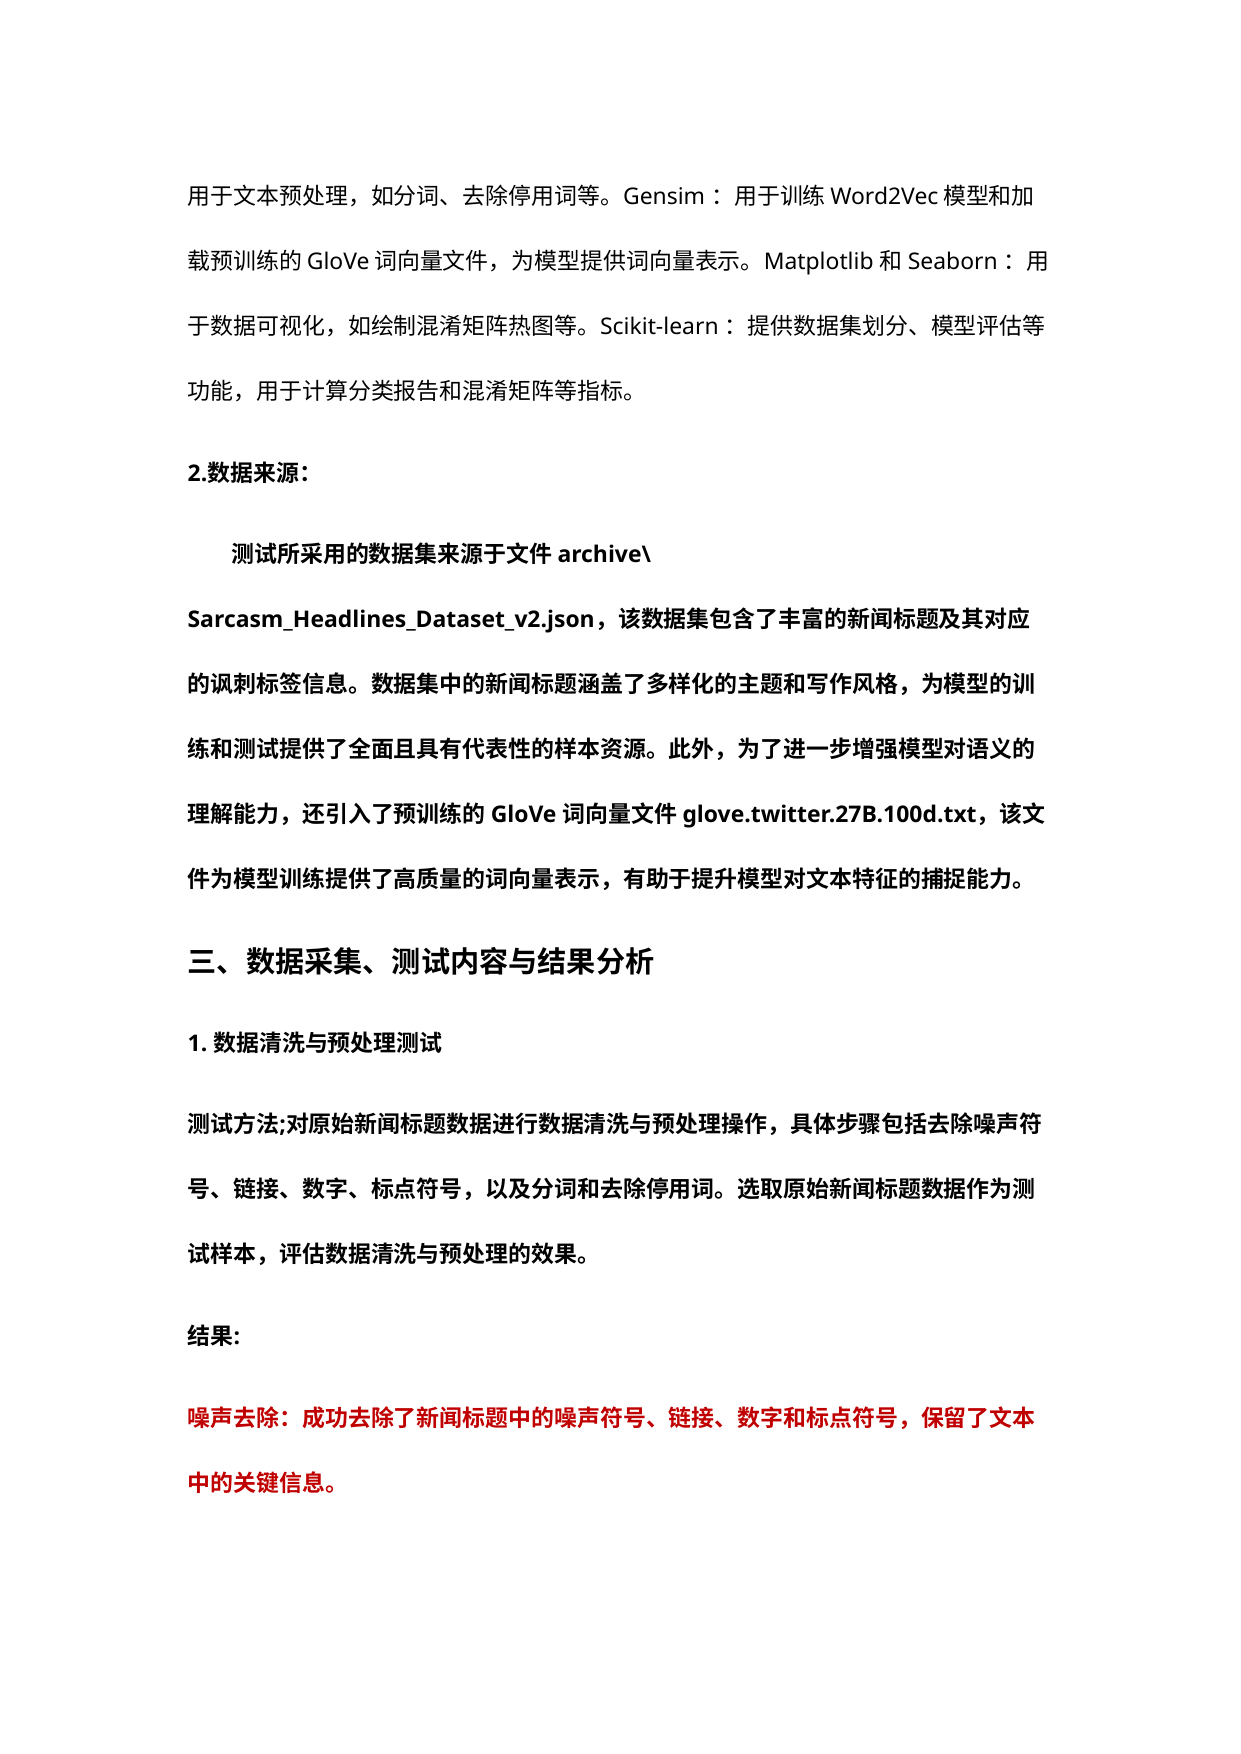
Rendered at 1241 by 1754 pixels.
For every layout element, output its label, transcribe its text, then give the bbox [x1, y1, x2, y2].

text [187, 162, 1053, 422]
text 结果: [187, 1302, 1053, 1367]
list 2.数据来源： [187, 439, 1053, 504]
text 1. 数据清洗与预处理测试 [187, 1009, 1053, 1074]
text 三、数据采集、测试内容与结果分析 [187, 927, 1053, 992]
text 测试方法;对原始新闻标题数据进行数据清洗与预处理操作，具体步骤包括去除噪声符号、链接、数字、标点符号，以及分词和去除停用词。选取原始新闻标题数据作为测试样本，评估数据清洗与预处理的效果。 [187, 1090, 1053, 1285]
text 噪声去除：成功去除了新闻标题中的噪声符号、链接、数字和标点符号，保留了文本中的关键信息。 [187, 1384, 1053, 1514]
list 测试所采用的数据集来源于文件 archive\Sarcasm_Headlines_Dataset_v2.json，该数据集包含了丰富的新闻标题及其对应的讽刺标签信息。数据集中的新闻标题涵盖了多样化的主题和写作风格，为模型的训练和测试提供了全面且具有代表性的样本资源。此外，为了进一步增强模型对语义的理解能力，还引入了预训练的 GloVe 词向量文件 glove.twitter.27B.100d.txt，该文件为模型训练提供了高质量的词向量表示，有助于提升模型对文本特征的捕捉能力。 [187, 520, 1053, 910]
